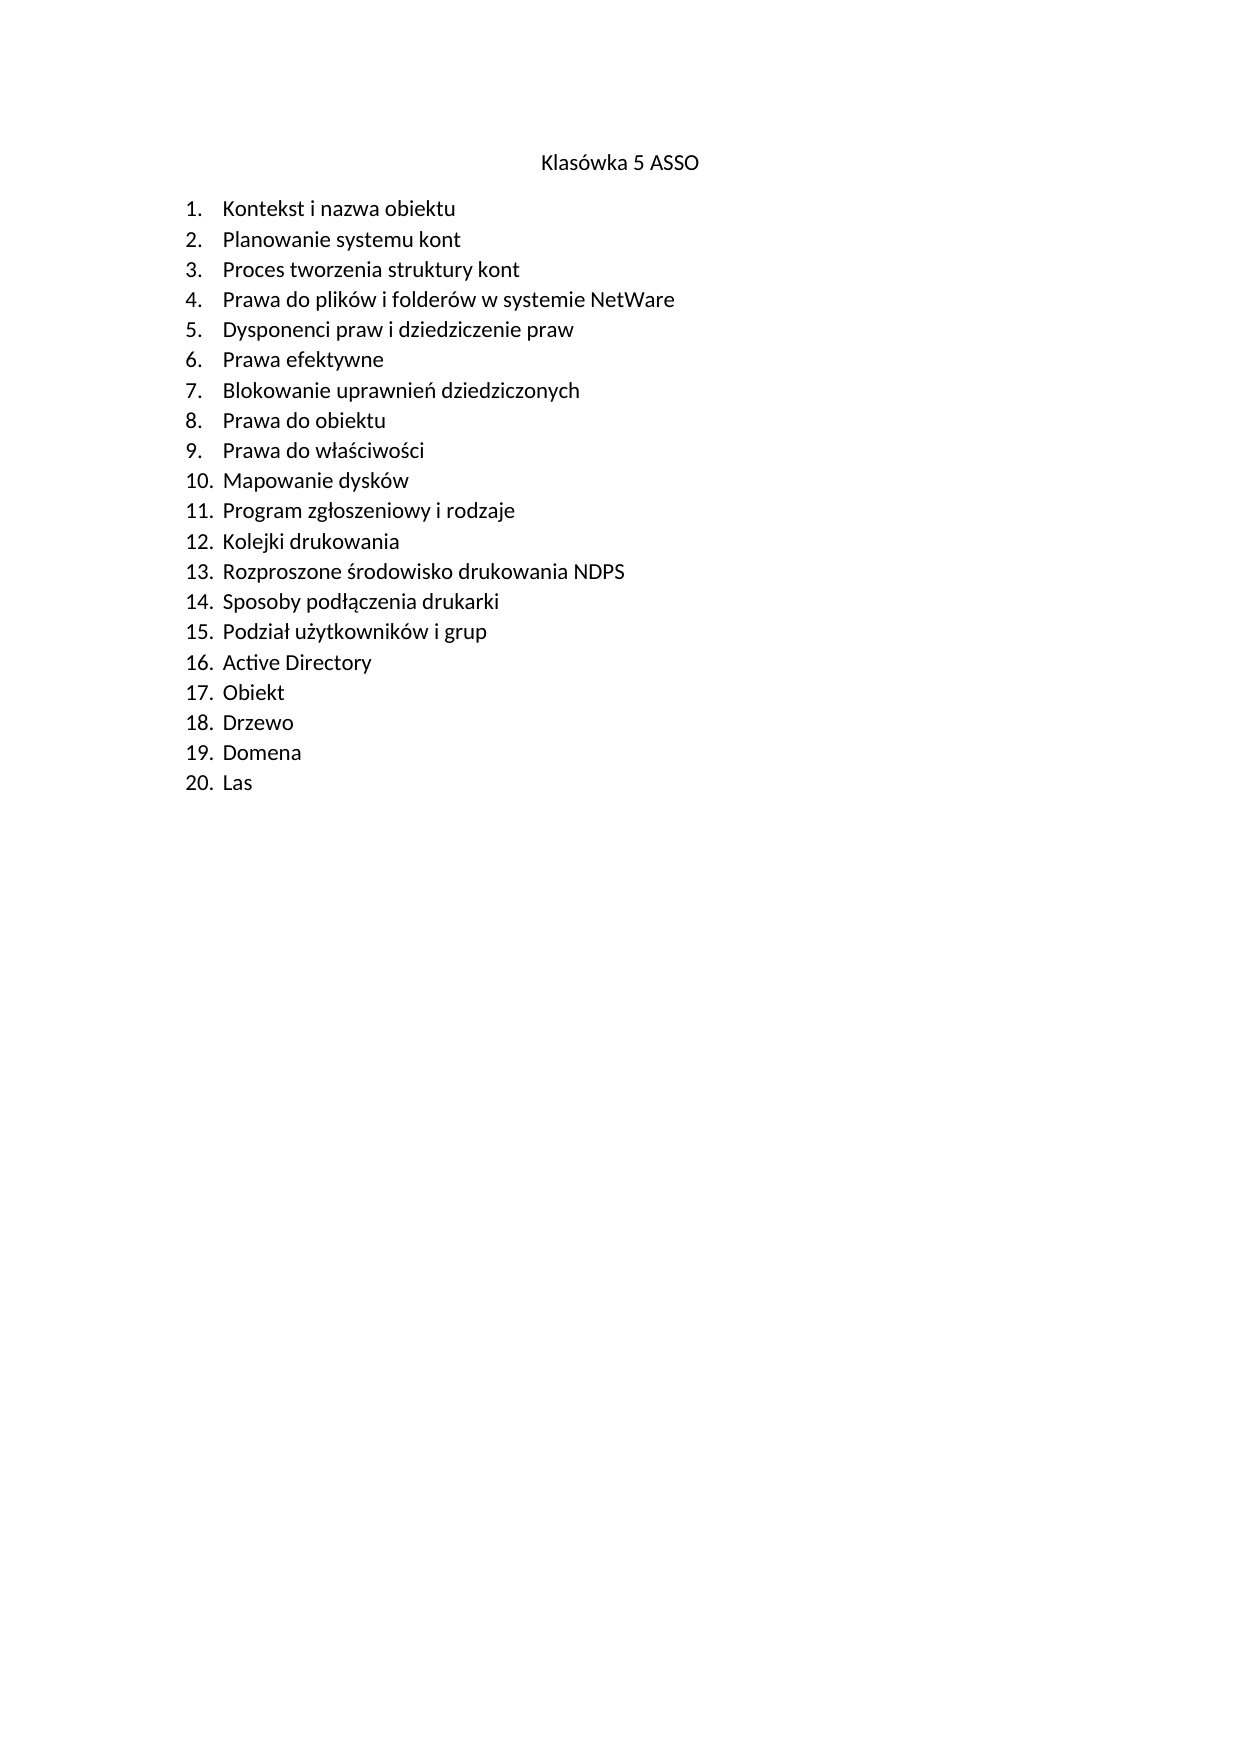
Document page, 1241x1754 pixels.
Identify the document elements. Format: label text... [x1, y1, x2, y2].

list Blokowanie uprawnień dziedziczonych [185, 376, 1093, 404]
list Podział użytkowników i grup [185, 617, 1093, 645]
list Kolejki drukowania [185, 527, 1093, 555]
list Domena [185, 738, 1093, 766]
list Prawa do obiektu [185, 406, 1093, 434]
list Mapowanie dysków [185, 466, 1093, 494]
list Prawa efektywne [185, 346, 1093, 373]
list Program zgłoszeniowy i rodzaje [185, 497, 1093, 524]
list Las [185, 768, 1093, 796]
list Obiekt [185, 678, 1093, 706]
list Sposoby podłączenia drukarki [185, 587, 1093, 615]
list Dysponenci praw i dziedziczenie praw [185, 315, 1093, 343]
list Rozproszone środowisko drukowania NDPS [185, 557, 1093, 585]
list Active Directory [185, 648, 1093, 676]
list Kontekst i nazwa obiektu [185, 194, 1093, 222]
list Prawa do właściwości [185, 436, 1093, 464]
list Prawa do plików i folderów w systemie NetWare [185, 285, 1093, 313]
list Proces tworzenia struktury kont [185, 255, 1093, 283]
text Klasówka 5 ASSO [148, 148, 1093, 176]
list Drzewo [185, 708, 1093, 736]
list Planowanie systemu kont [185, 225, 1093, 253]
